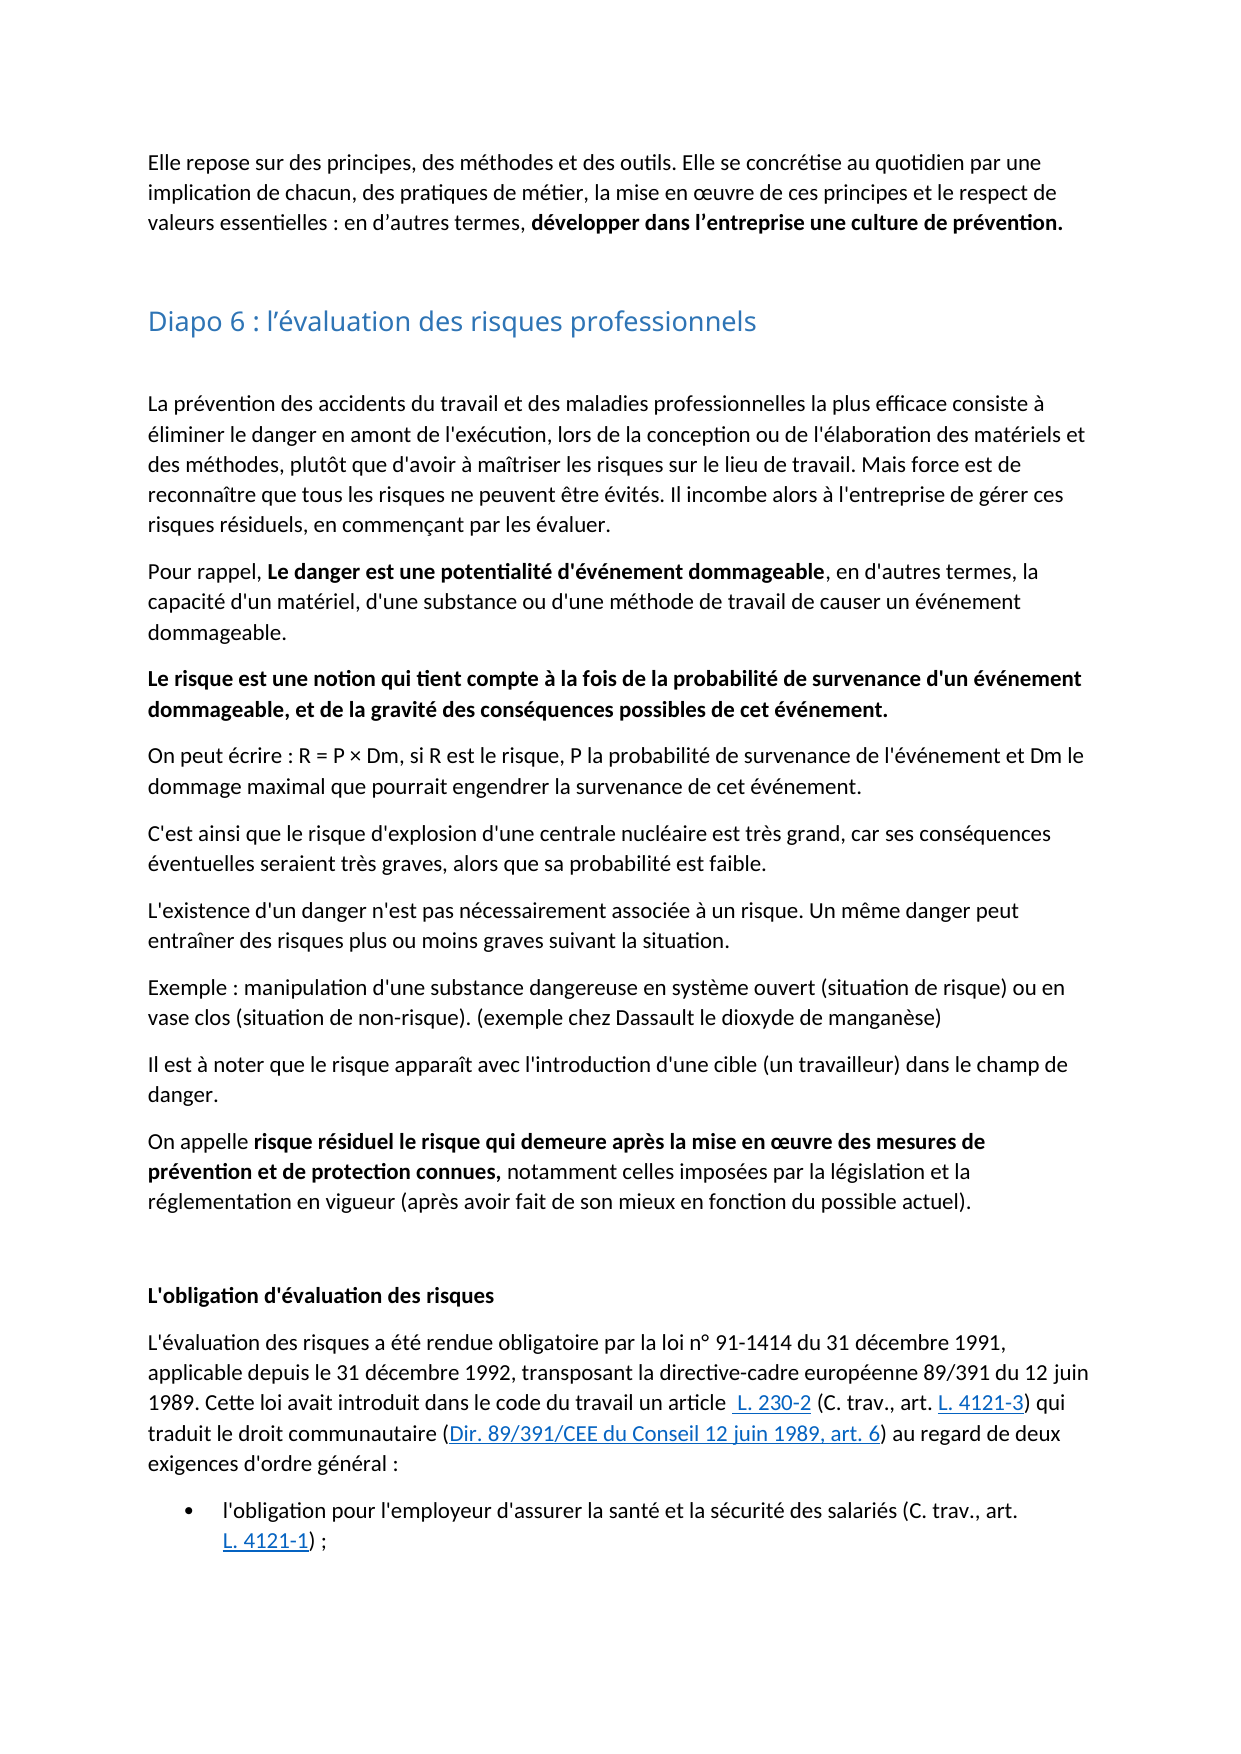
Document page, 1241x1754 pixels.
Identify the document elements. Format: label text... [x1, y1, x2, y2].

text L'obligation d'évaluation des risques [148, 1281, 1093, 1309]
text C'est ainsi que le risque d'explosion d'une centrale nucléaire est très grand, car ses conséquences éventuelles seraient très graves, alors que sa probabilité est faible. [148, 819, 1093, 877]
text Le risque est une notion qui tient compte à la fois de la probabilité de survenance d'un événement dommageable, et de la gravité des conséquences possibles de cet événement. [148, 664, 1093, 723]
text Pour rappel, Le danger est une potentialité d'événement dommageable, en d'autres termes, la capacité d'un matériel, d'une substance ou d'une méthode de travail de causer un événement dommageable. [148, 557, 1093, 646]
text Exemple : manipulation d'une substance dangereuse en système ouvert (situation de risque) ou en vase clos (situation de non-risque). (exemple chez Dassault le dioxyde de manganèse) [148, 973, 1093, 1031]
text Elle repose sur des principes, des méthodes et des outils. Elle se concrétise au quotidien par une implication de chacun, des pratiques de métier, la mise en œuvre de ces principes et le respect de valeurs essentielles : en d’autres termes, développer dans l’entreprise une culture de prévention. [148, 148, 1093, 236]
text L'évaluation des risques a été rendue obligatoire par la loi n° 91-1414 du 31 décembre 1991, applicable depuis le 31 décembre 1992, transposant la directive-cadre européenne 89/391 du 12 juin 1989. Cette loi avait introduit dans le code du travail un article L. 230-2 (C. trav., art. L. 4121-3) qui traduit le droit communautaire (Dir. 89/391/CEE du Conseil 12 juin 1989, art. 6) au regard de deux exigences d'ordre général : [148, 1328, 1093, 1477]
subtitle Diapo 6 : l’évaluation des risques professionnels [148, 303, 1093, 340]
text La prévention des accidents du travail et des maladies professionnelles la plus efficace consiste à éliminer le danger en amont de l'exécution, lors de la conception ou de l'élaboration des matériels et des méthodes, plutôt que d'avoir à maîtriser les risques sur le lieu de travail. Mais force est de reconnaître que tous les risques ne peuvent être évités. Il incombe alors à l'entreprise de gérer ces risques résiduels, en commençant par les évaluer. [148, 389, 1093, 538]
text Il est à noter que le risque apparaît avec l'introduction d'une cible (un travailleur) dans le champ de danger. [148, 1050, 1093, 1108]
list l'obligation pour l'employeur d'assurer la santé et la sécurité des salariés (C. trav., art. L. 4121-1) ; [185, 1496, 1093, 1554]
text L'existence d'un danger n'est pas nécessairement associée à un risque. Un même danger peut entraîner des risques plus ou moins graves suivant la situation. [148, 896, 1093, 954]
text On peut écrire : R = P × Dm, si R est le risque, P la probabilité de survenance de l'événement et Dm le dommage maximal que pourrait engendrer la survenance de cet événement. [148, 742, 1093, 800]
text On appelle risque résiduel le risque qui demeure après la mise en œuvre des mesures de prévention et de protection connues, notamment celles imposées par la législation et la réglementation en vigueur (après avoir fait de son mieux en fonction du possible actuel). [148, 1127, 1093, 1215]
